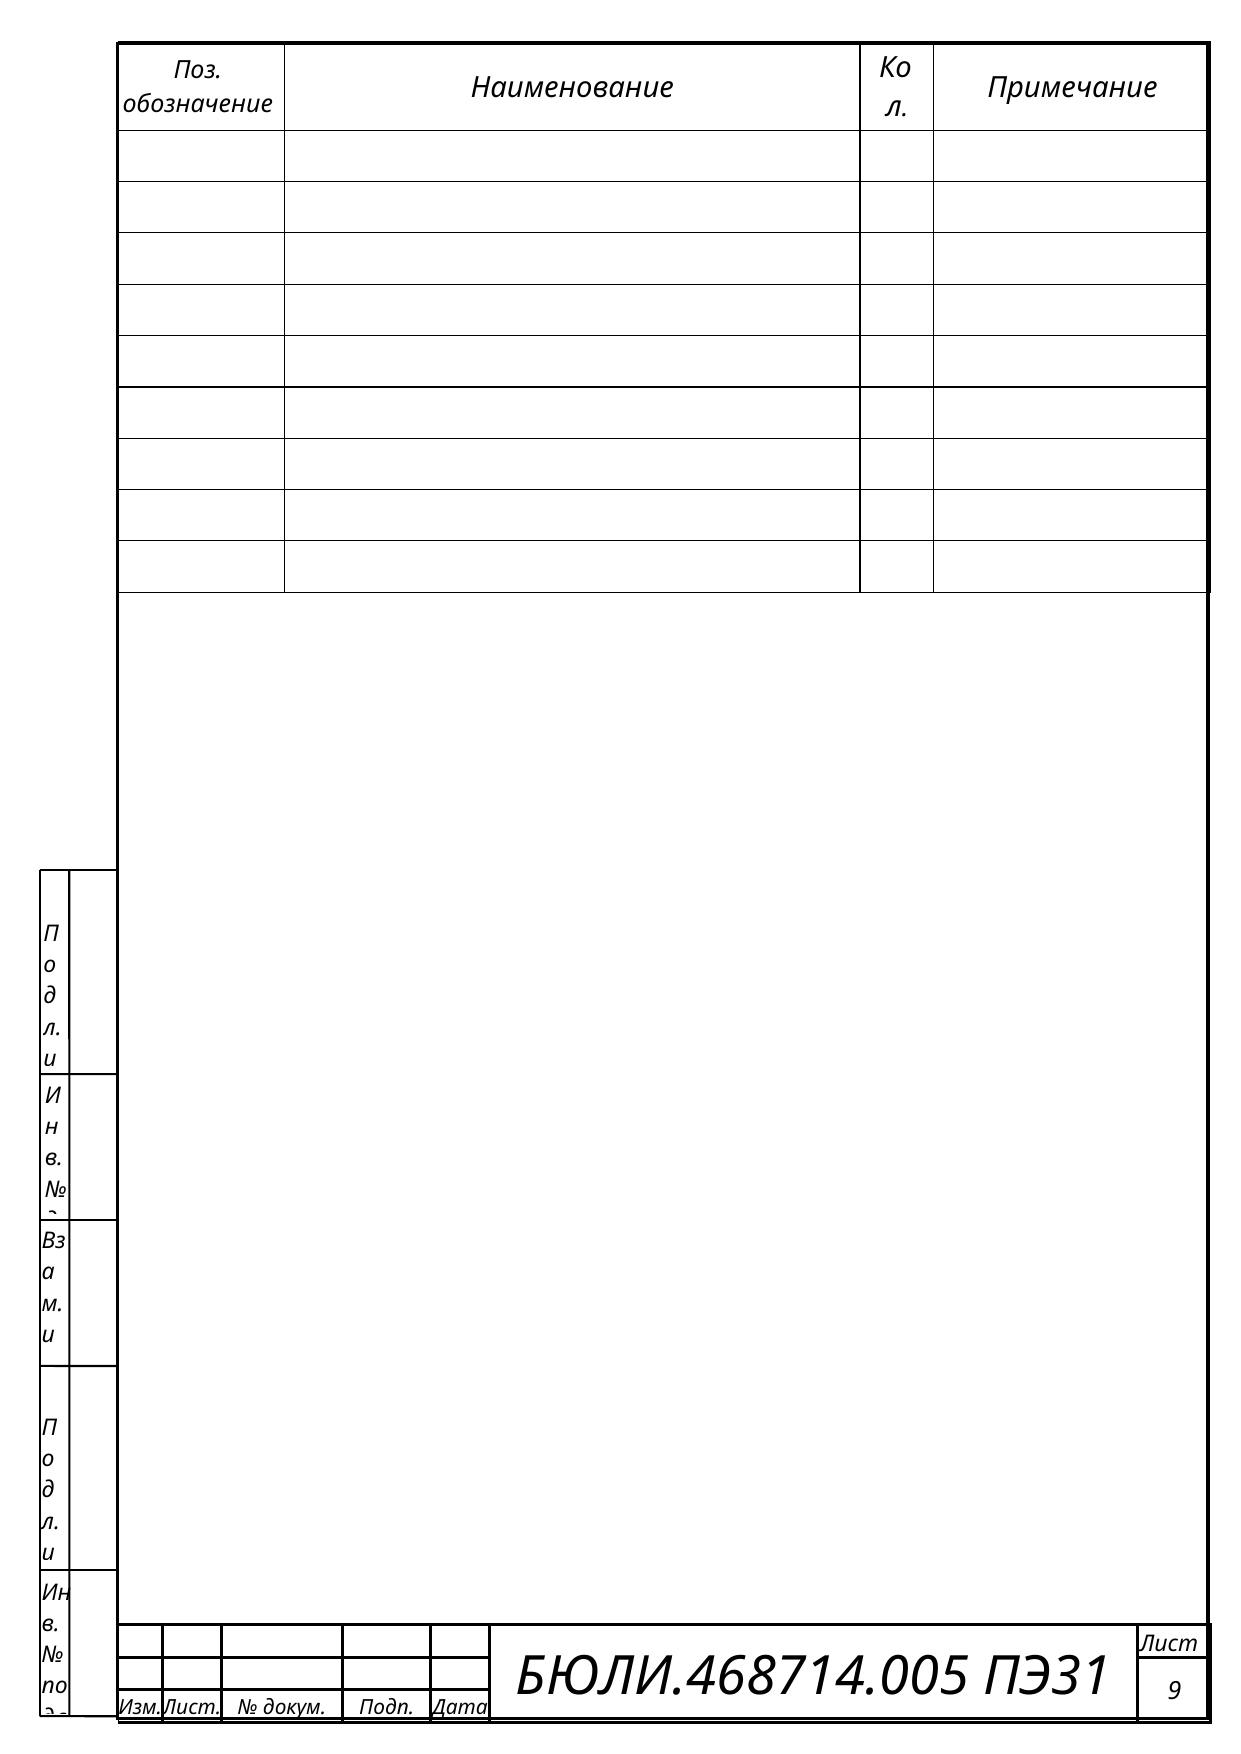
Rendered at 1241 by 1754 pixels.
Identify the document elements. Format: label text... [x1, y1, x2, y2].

table_header Примечание [934, 42, 1210, 129]
table_cell [119, 439, 284, 489]
table_cell [285, 541, 859, 592]
table_cell [861, 285, 933, 335]
table_cell [285, 285, 859, 335]
table_cell [934, 285, 1210, 335]
table_header Кол. [861, 42, 933, 129]
table_cell [861, 182, 933, 232]
table_cell [285, 490, 859, 540]
table_header Наименование [285, 42, 859, 129]
table_cell [861, 131, 933, 181]
table_cell [119, 182, 284, 232]
table_cell [934, 336, 1210, 386]
table_cell [119, 490, 284, 540]
table_cell [285, 182, 859, 232]
table_cell [934, 233, 1210, 284]
table_cell [285, 233, 859, 284]
table_cell [934, 182, 1210, 232]
table_cell [119, 388, 284, 438]
table_cell [119, 233, 284, 284]
table_cell [861, 233, 933, 284]
table_cell [861, 541, 933, 592]
table_cell [934, 490, 1210, 540]
table_cell [861, 439, 933, 489]
table_cell [934, 131, 1210, 181]
table_cell [934, 541, 1210, 592]
table_cell [119, 336, 284, 386]
table_cell [119, 131, 284, 181]
table_cell [861, 490, 933, 540]
table_cell [285, 388, 859, 438]
table_cell [861, 336, 933, 386]
table_cell [119, 541, 284, 592]
table_cell [934, 439, 1210, 489]
table_cell [861, 388, 933, 438]
table_cell [285, 439, 859, 489]
table_cell [934, 388, 1210, 438]
table_cell [119, 285, 284, 335]
table_header Поз. обозначение [119, 42, 284, 129]
table_cell [285, 336, 859, 386]
table_cell [285, 131, 859, 181]
